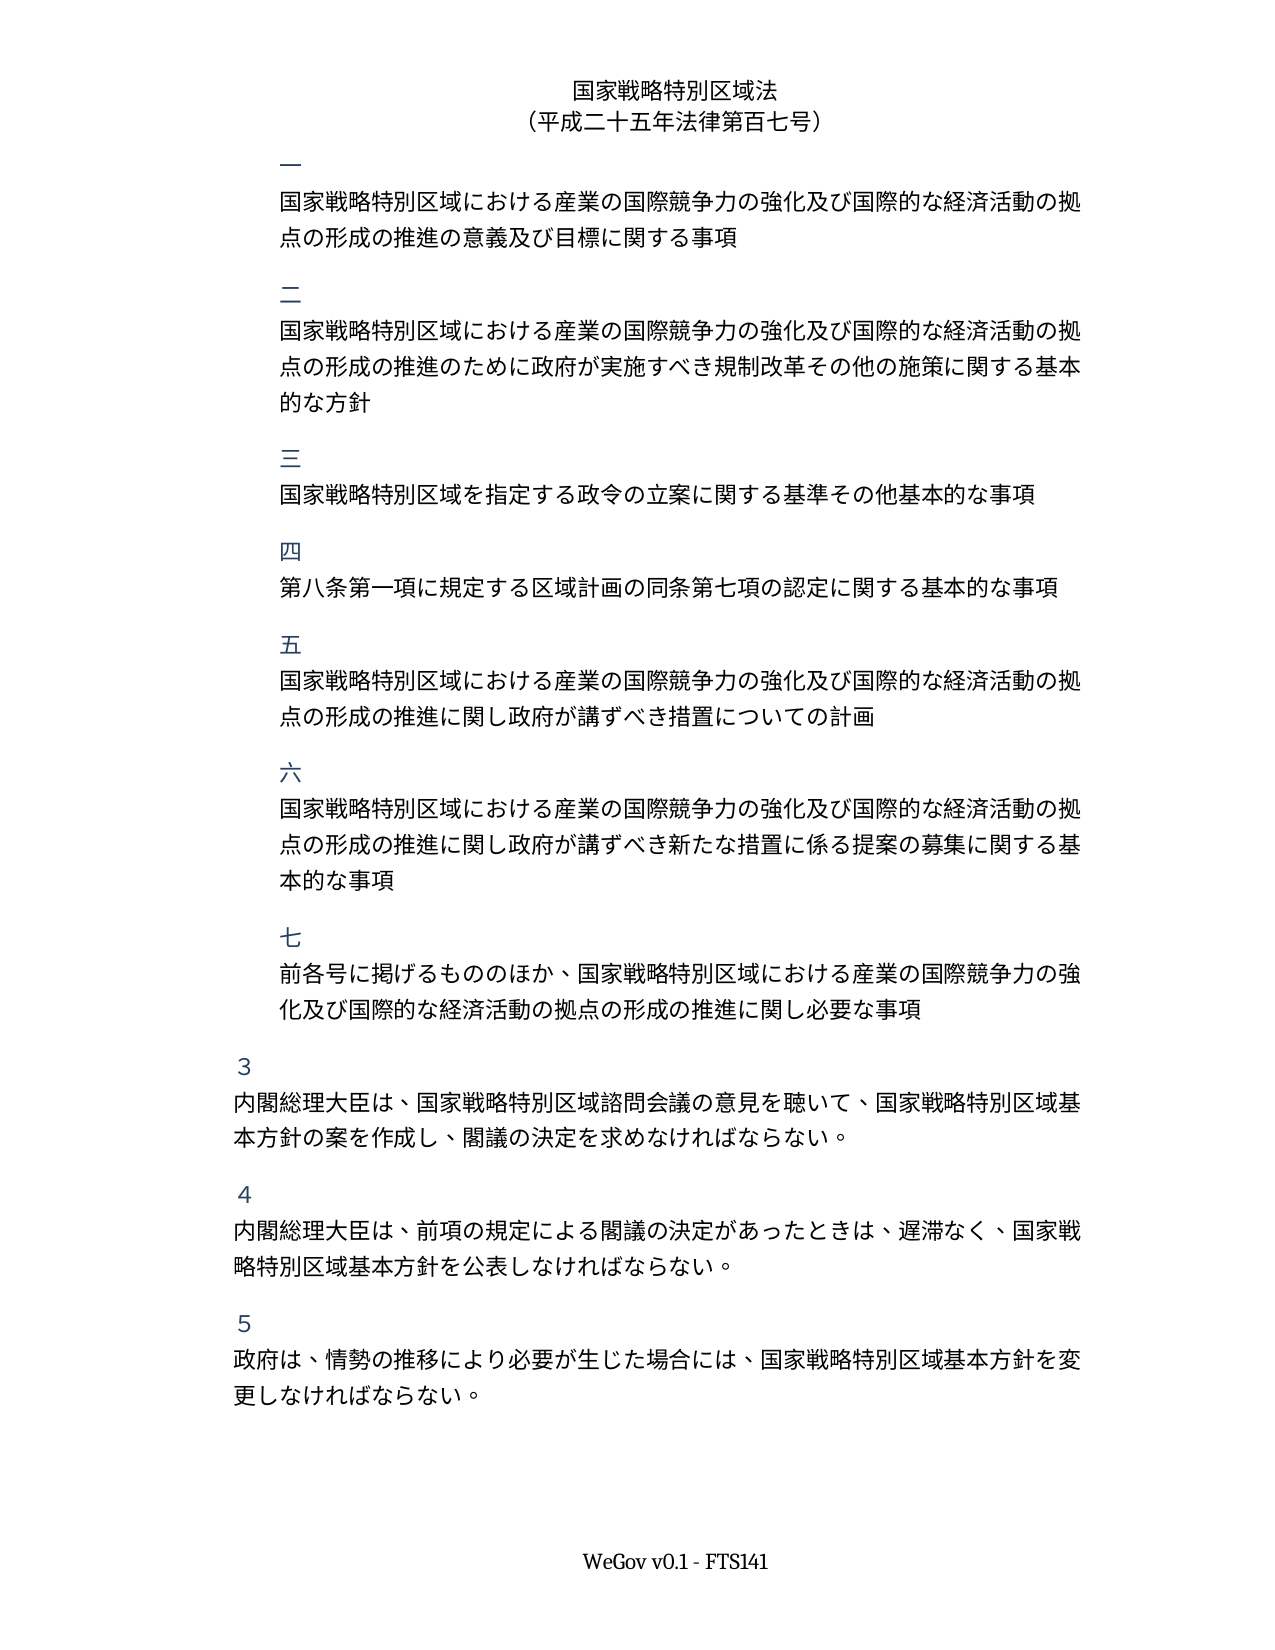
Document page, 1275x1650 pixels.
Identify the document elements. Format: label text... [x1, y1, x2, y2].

text 国家戦略特別区域における産業の国際競争力の強化及び国際的な経済活動の拠点の形成の推進に関し政府が講ずべき措置についての計画 [279, 664, 1087, 732]
subtitle 二 [279, 279, 1087, 310]
subtitle 七 [279, 922, 1087, 953]
subtitle 一 [279, 150, 1087, 181]
subtitle ５ [233, 1308, 1087, 1339]
text 国家戦略特別区域における産業の国際競争力の強化及び国際的な経済活動の拠点の形成の推進の意義及び目標に関する事項 [279, 186, 1087, 253]
text 前各号に掲げるもののほか、国家戦略特別区域における産業の国際競争力の強化及び国際的な経済活動の拠点の形成の推進に関し必要な事項 [279, 958, 1087, 1025]
text 国家戦略特別区域を指定する政令の立案に関する基準その他基本的な事項 [279, 479, 1087, 510]
text 国家戦略特別区域における産業の国際競争力の強化及び国際的な経済活動の拠点の形成の推進に関し政府が講ずべき新たな措置に係る提案の募集に関する基本的な事項 [279, 793, 1087, 896]
text 国家戦略特別区域における産業の国際競争力の強化及び国際的な経済活動の拠点の形成の推進のために政府が実施すべき規制改革その他の施策に関する基本的な方針 [279, 314, 1087, 418]
text 政府は、情勢の推移により必要が生じた場合には、国家戦略特別区域基本方針を変更しなければならない。 [233, 1344, 1087, 1411]
text 第八条第一項に規定する区域計画の同条第七項の認定に関する基本的な事項 [279, 572, 1087, 603]
subtitle 四 [279, 536, 1087, 567]
subtitle ３ [233, 1051, 1087, 1082]
text 内閣総理大臣は、前項の規定による閣議の決定があったときは、遅滞なく、国家戦略特別区域基本方針を公表しなければならない。 [233, 1215, 1087, 1282]
subtitle 五 [279, 629, 1087, 660]
subtitle 六 [279, 757, 1087, 788]
text 内閣総理大臣は、国家戦略特別区域諮問会議の意見を聴いて、国家戦略特別区域基本方針の案を作成し、閣議の決定を求めなければならない。 [233, 1086, 1087, 1154]
subtitle 三 [279, 443, 1087, 474]
subtitle ４ [233, 1179, 1087, 1210]
